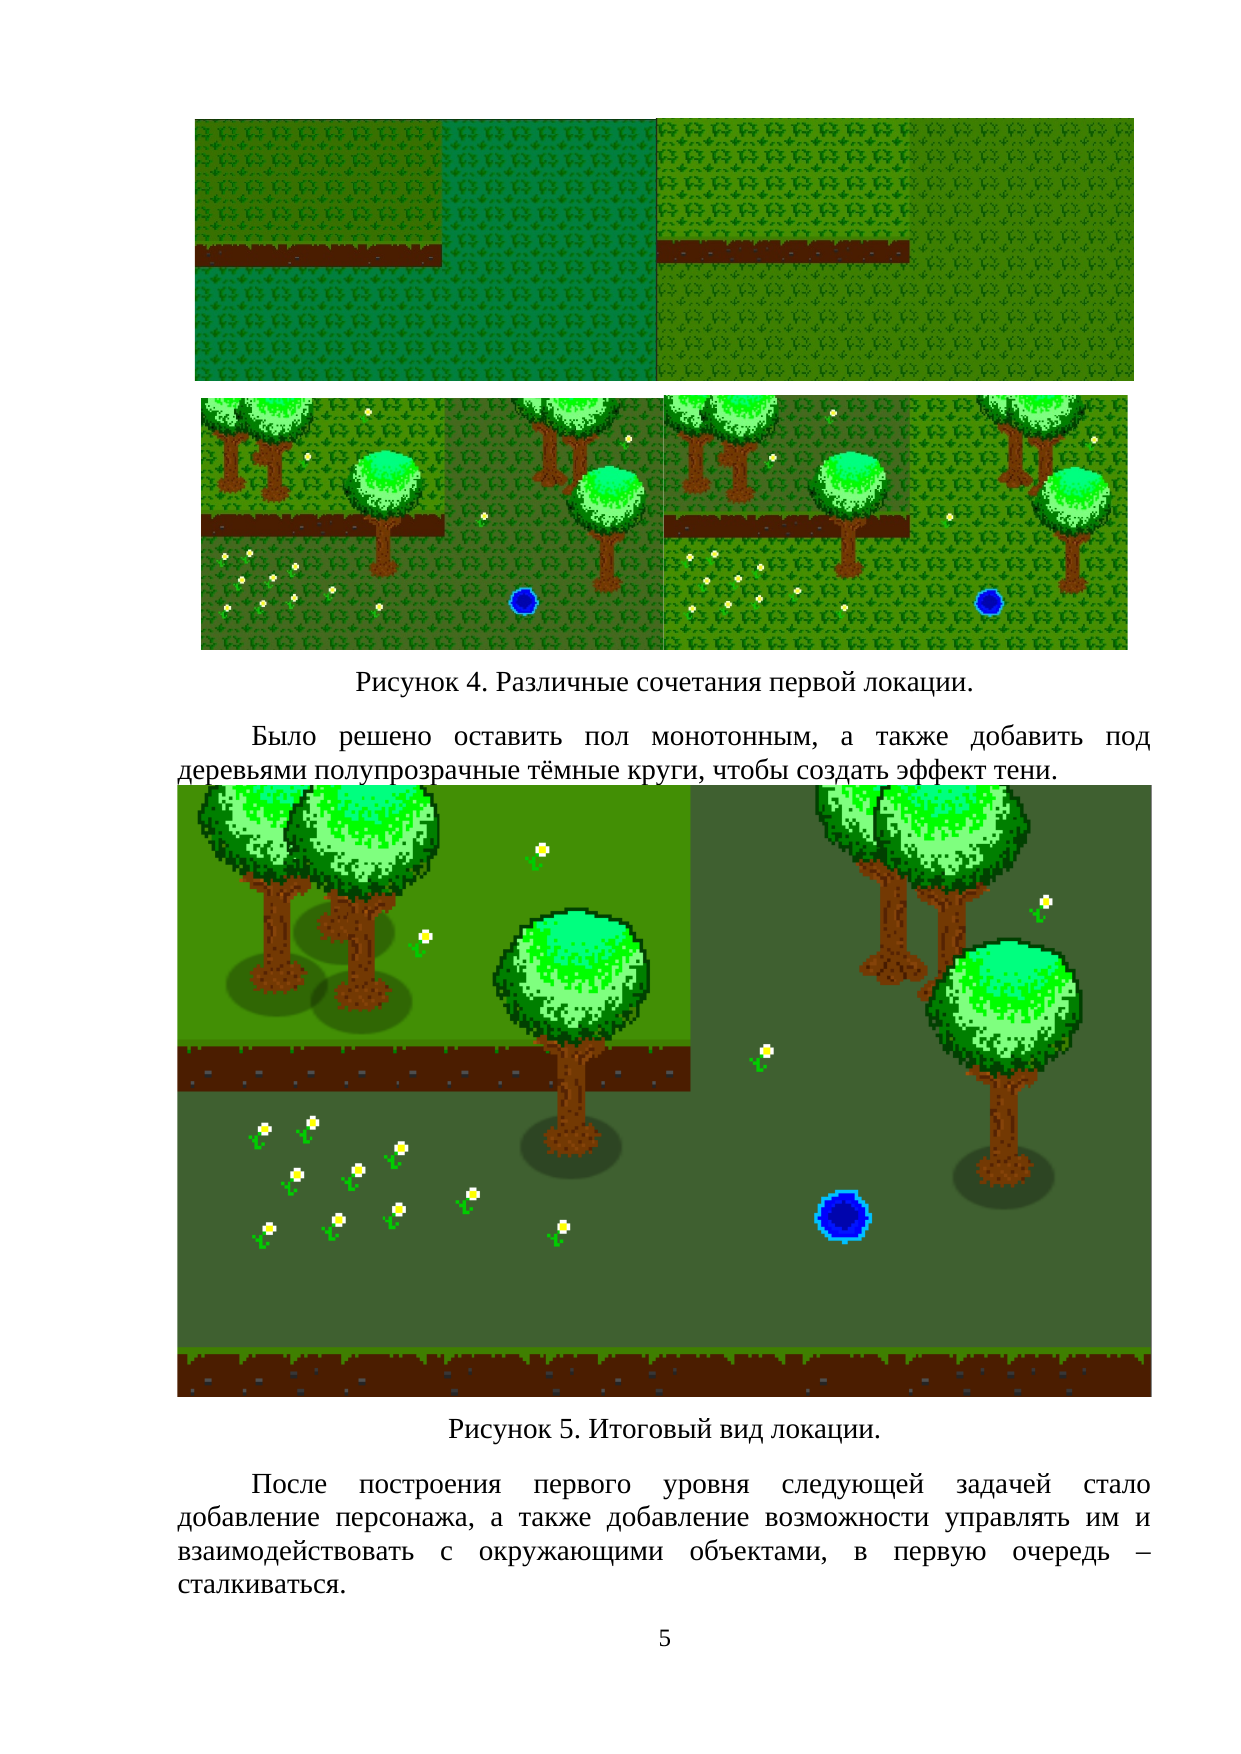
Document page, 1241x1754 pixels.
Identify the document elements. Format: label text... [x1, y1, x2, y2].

text Было решено оставить пол монотонным, а также добавить под деревьями полупрозрачные тёмные круги, чтобы создать эффект тени. [177, 718, 1152, 785]
picture [177, 785, 1152, 1397]
text После построения первого уровня следующей задачей стало добавление персонажа, а также добавление возможности управлять им и взаимодействовать с окружающими объектами, в первую очередь – сталкиваться. [177, 1466, 1152, 1600]
picture [194, 118, 1134, 381]
text Рисунок 5. Итоговый вид локации. [177, 1411, 1152, 1445]
text Рисунок 4. Различные сочетания первой локации. [177, 664, 1152, 698]
picture [201, 395, 1128, 650]
